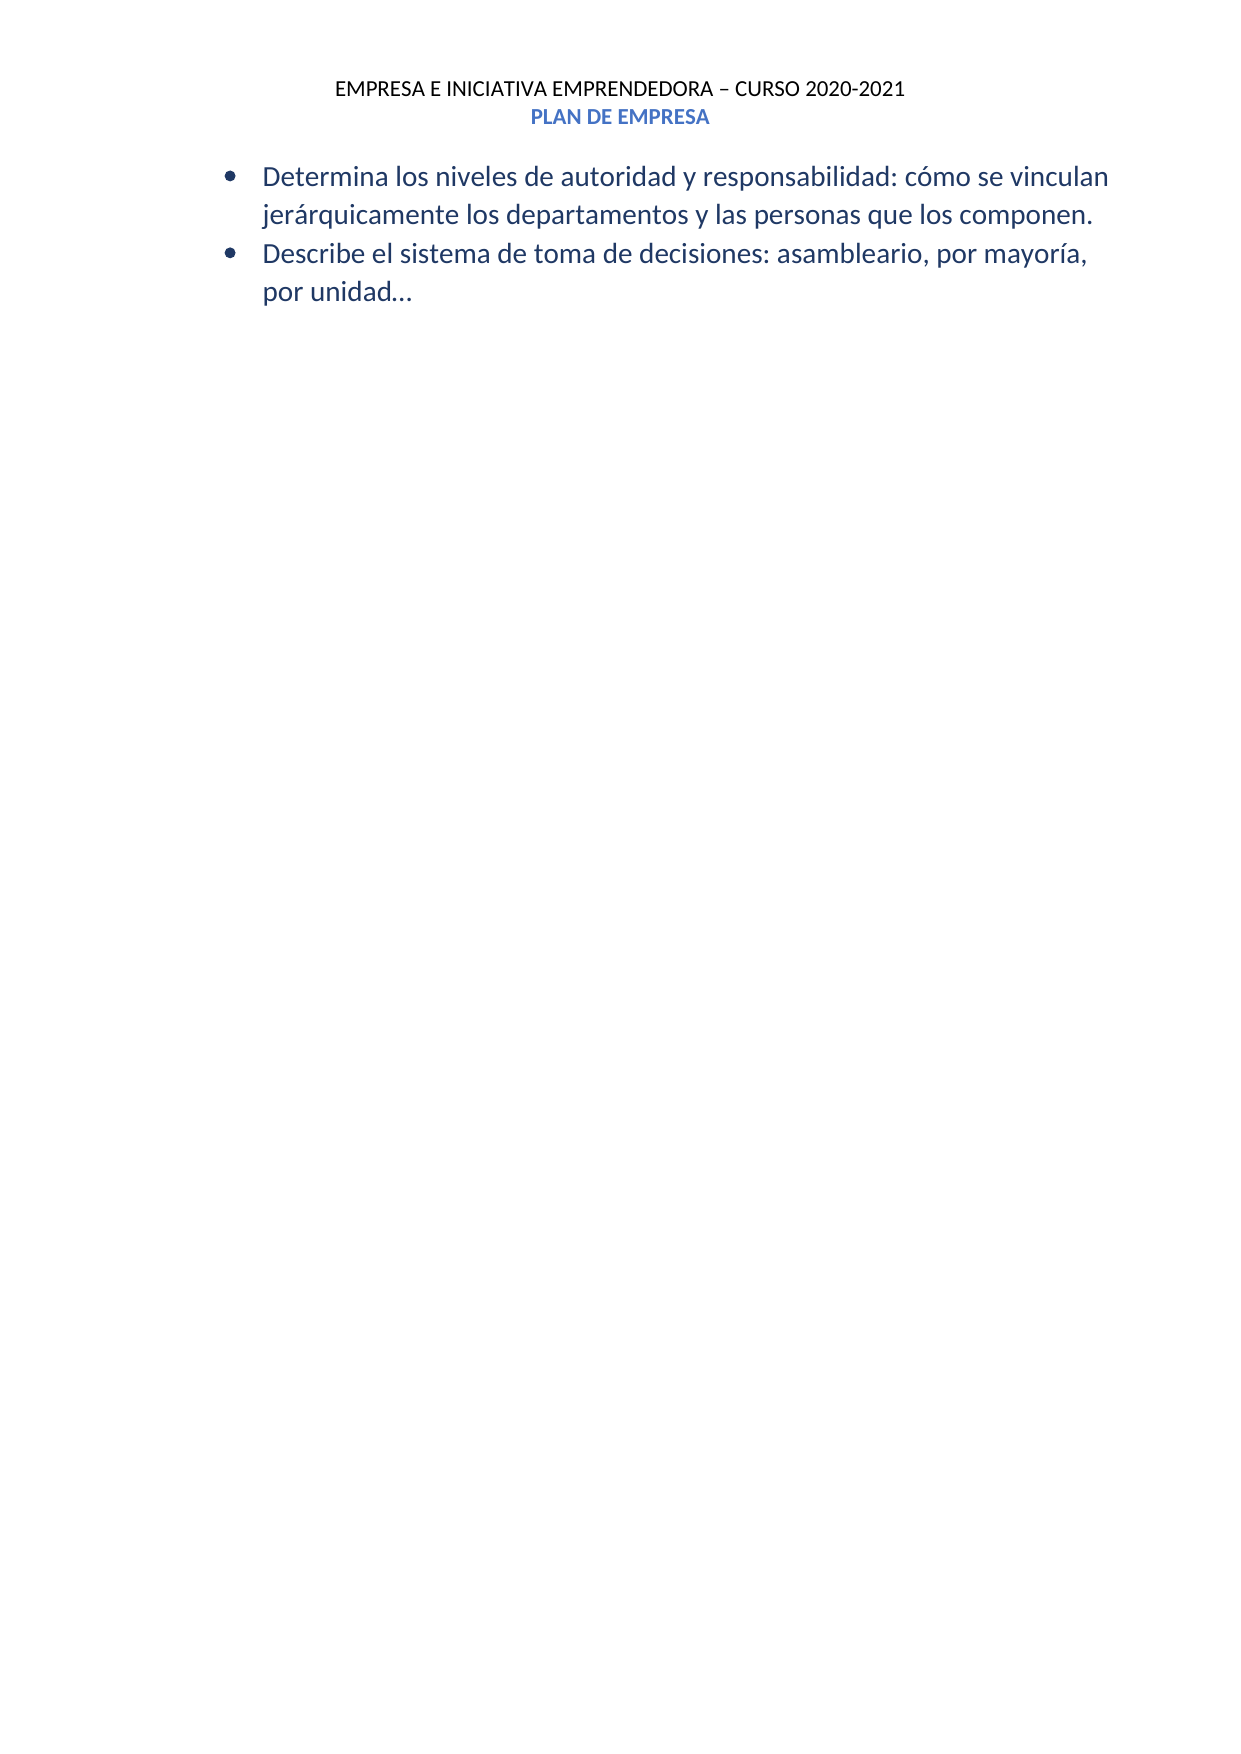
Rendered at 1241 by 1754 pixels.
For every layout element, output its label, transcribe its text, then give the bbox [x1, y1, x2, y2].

list Describe el sistema de toma de decisiones: asambleario, por mayoría, por unidad… [225, 235, 1128, 309]
list Determina los niveles de autoridad y responsabilidad: cómo se vinculan jerárquicamente los departamentos y las personas que los componen. [225, 158, 1128, 232]
